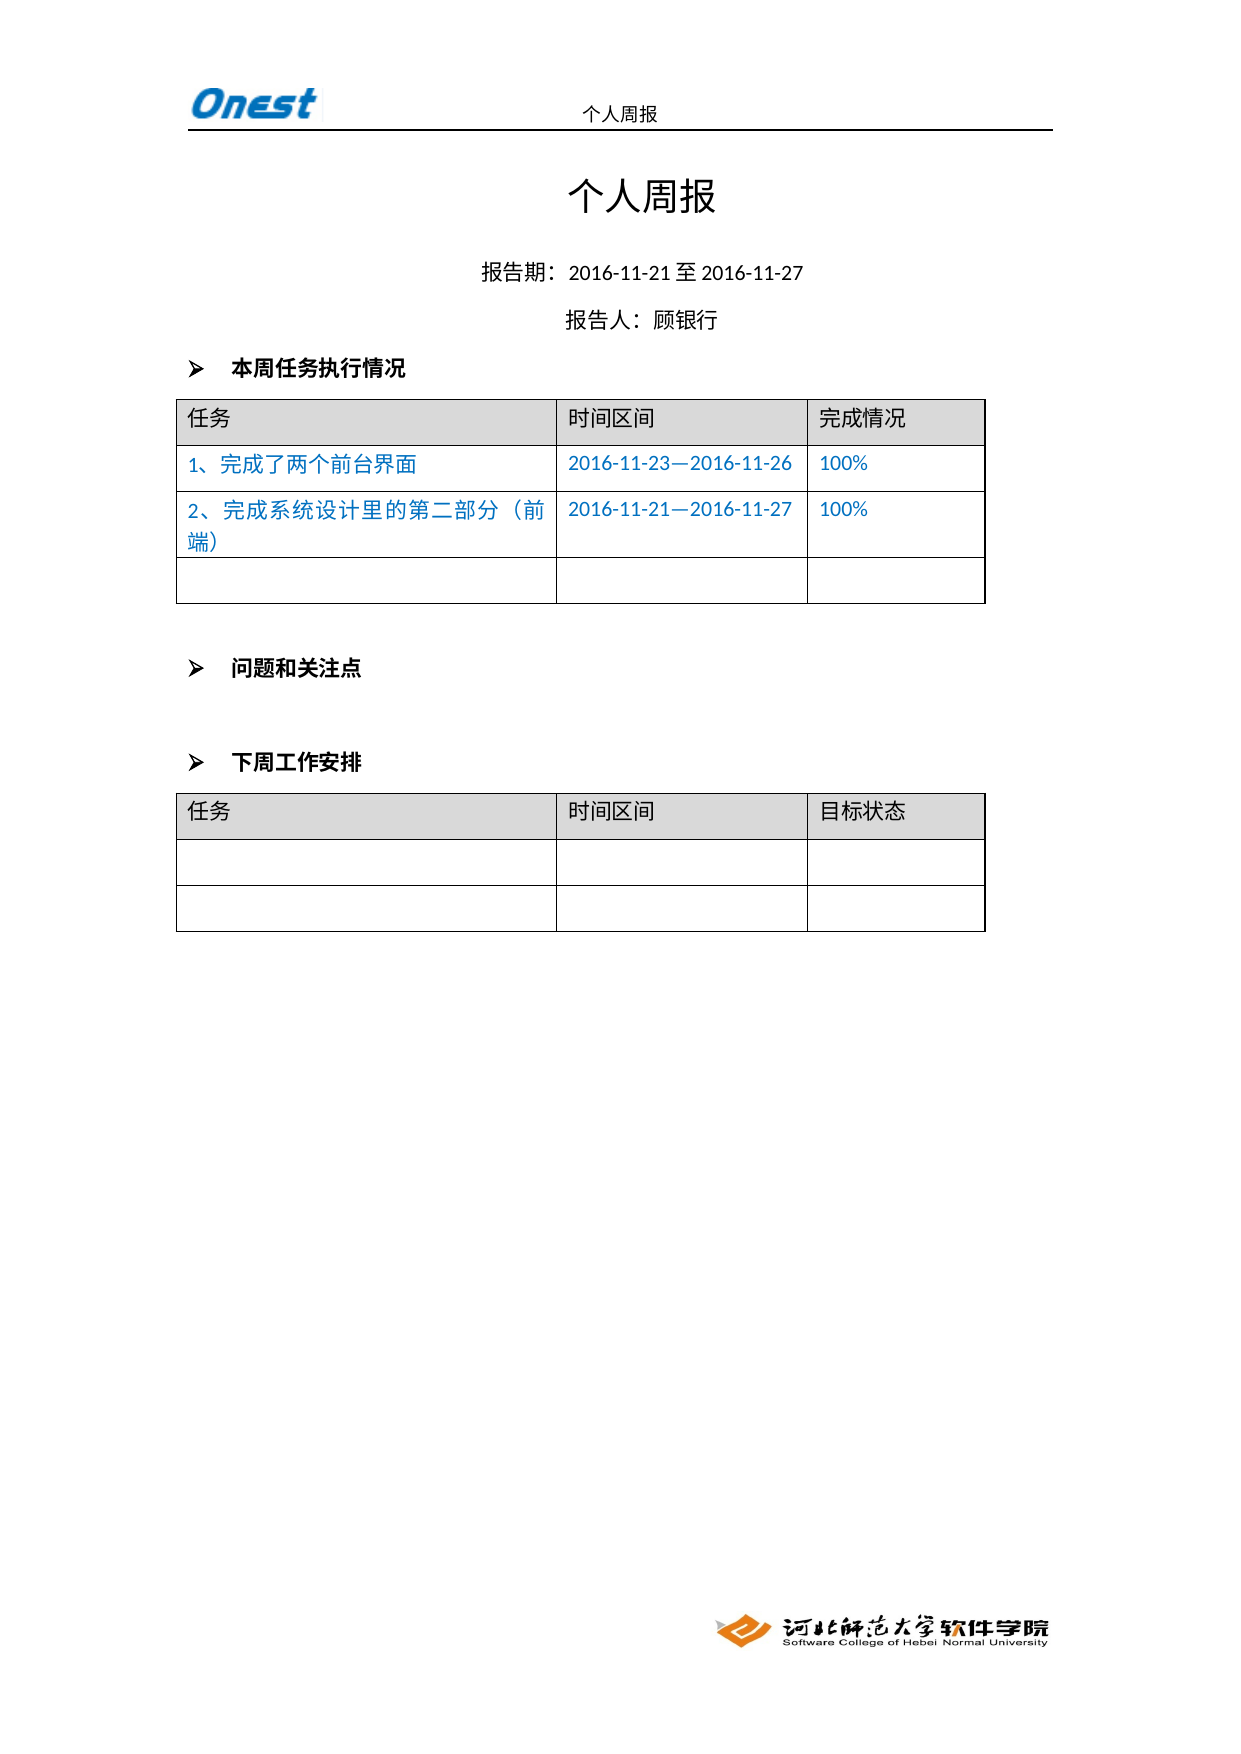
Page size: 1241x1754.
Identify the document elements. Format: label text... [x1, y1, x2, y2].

table_cell [808, 558, 984, 603]
table_cell 2016-11-21—2016-11-27 [557, 492, 807, 557]
table_cell [808, 840, 984, 885]
table_header 时间区间 [557, 400, 807, 445]
text 报告期：2016-11-21至2016-11-27 [187, 254, 1053, 287]
table_cell [177, 558, 556, 603]
list 本周任务执行情况 [187, 351, 1053, 383]
picture [710, 1611, 1053, 1651]
table_header 完成情况 [808, 400, 984, 445]
table_cell [808, 886, 984, 931]
list 问题和关注点 [187, 650, 1053, 683]
table_header 目标状态 [808, 794, 984, 839]
table_header 任务 [177, 400, 556, 445]
table_cell 2016-11-23—2016-11-26 [557, 446, 807, 491]
text 个人周报 [187, 162, 1053, 227]
table_header 任务 [177, 794, 556, 839]
table_cell [177, 840, 556, 885]
picture [187, 88, 324, 122]
table_cell 100% [808, 446, 984, 491]
table_cell 2、完成系统设计里的第二部分（前端） [177, 492, 556, 557]
list 下周工作安排 [187, 744, 1053, 777]
table_cell [177, 886, 556, 931]
text 报告人：顾银行 [187, 302, 1053, 335]
table_header 时间区间 [557, 794, 807, 839]
table_cell [557, 558, 807, 603]
table_cell 100% [808, 492, 984, 557]
table_cell 1、完成了两个前台界面 [177, 446, 556, 491]
table_cell [557, 840, 807, 885]
table_cell [557, 886, 807, 931]
